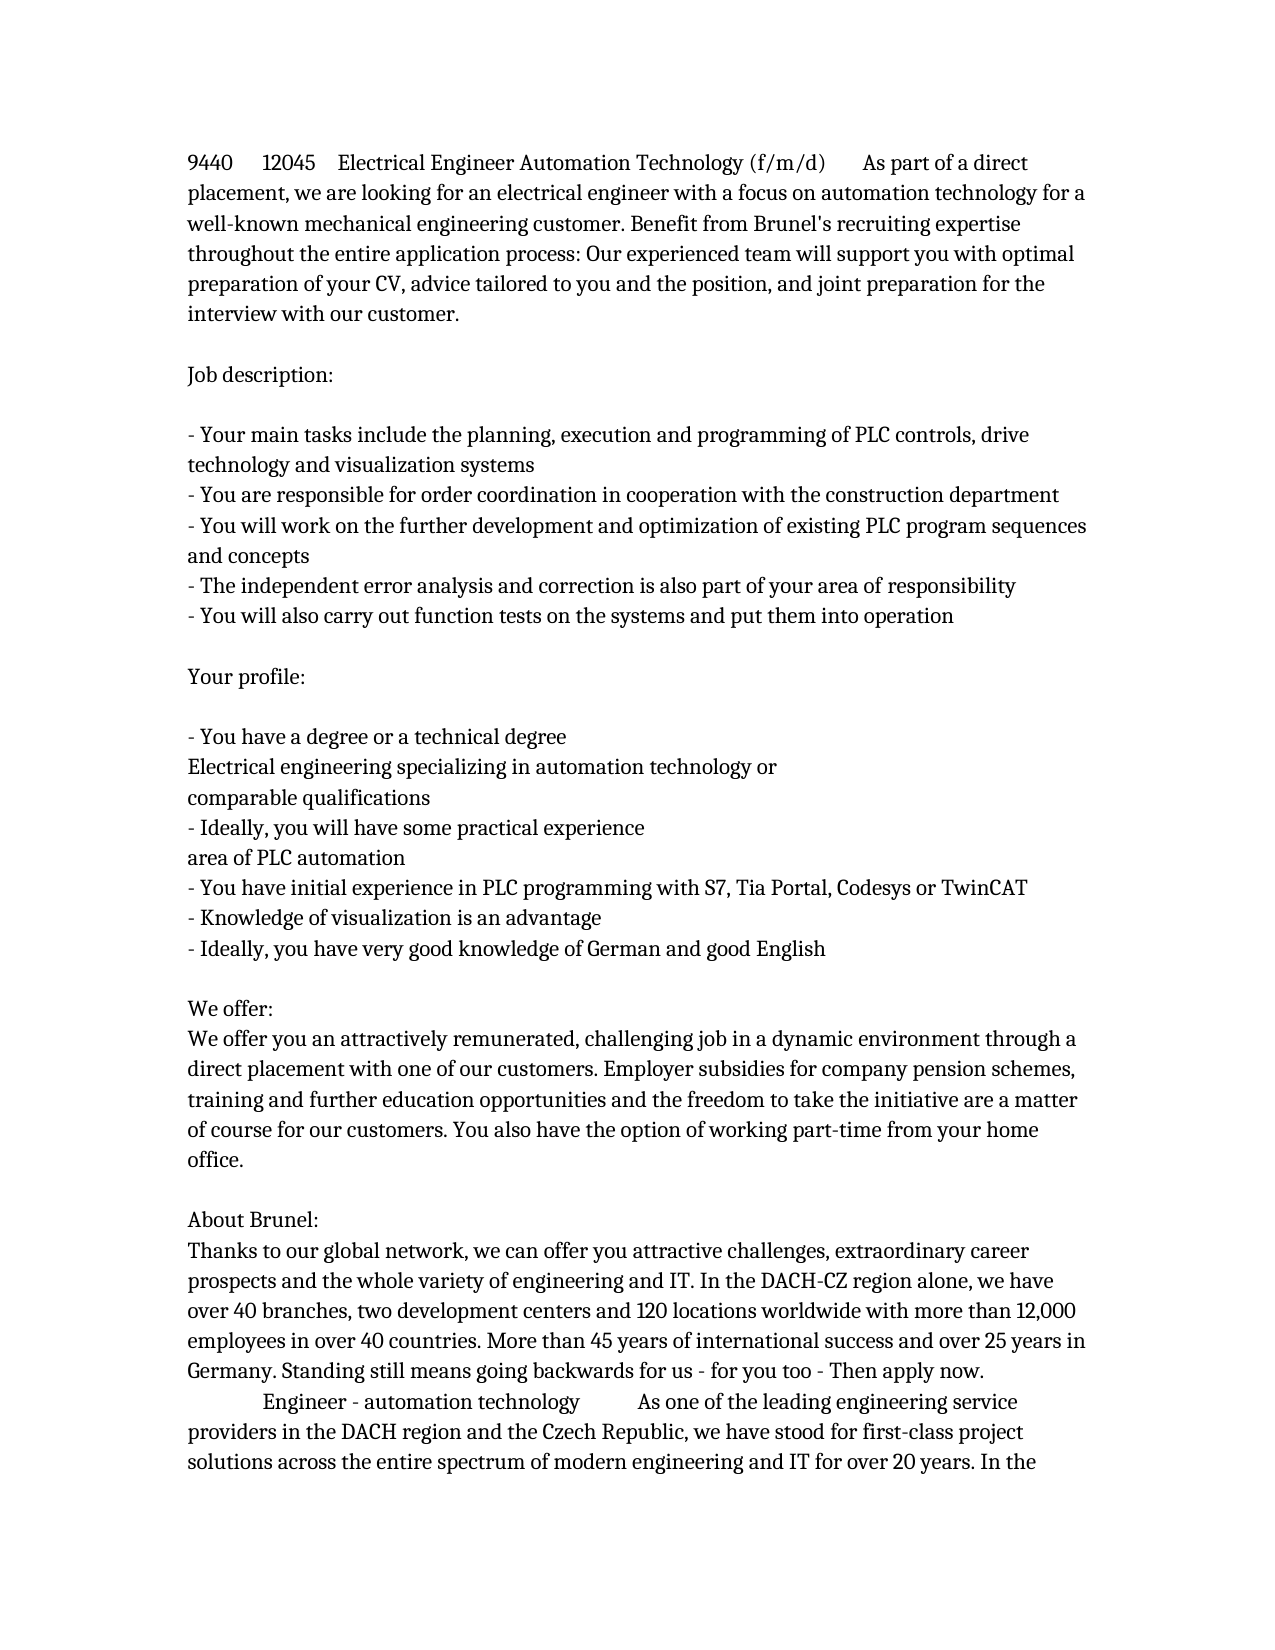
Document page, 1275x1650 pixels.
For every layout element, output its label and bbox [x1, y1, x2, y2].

text [187, 150, 1087, 1475]
